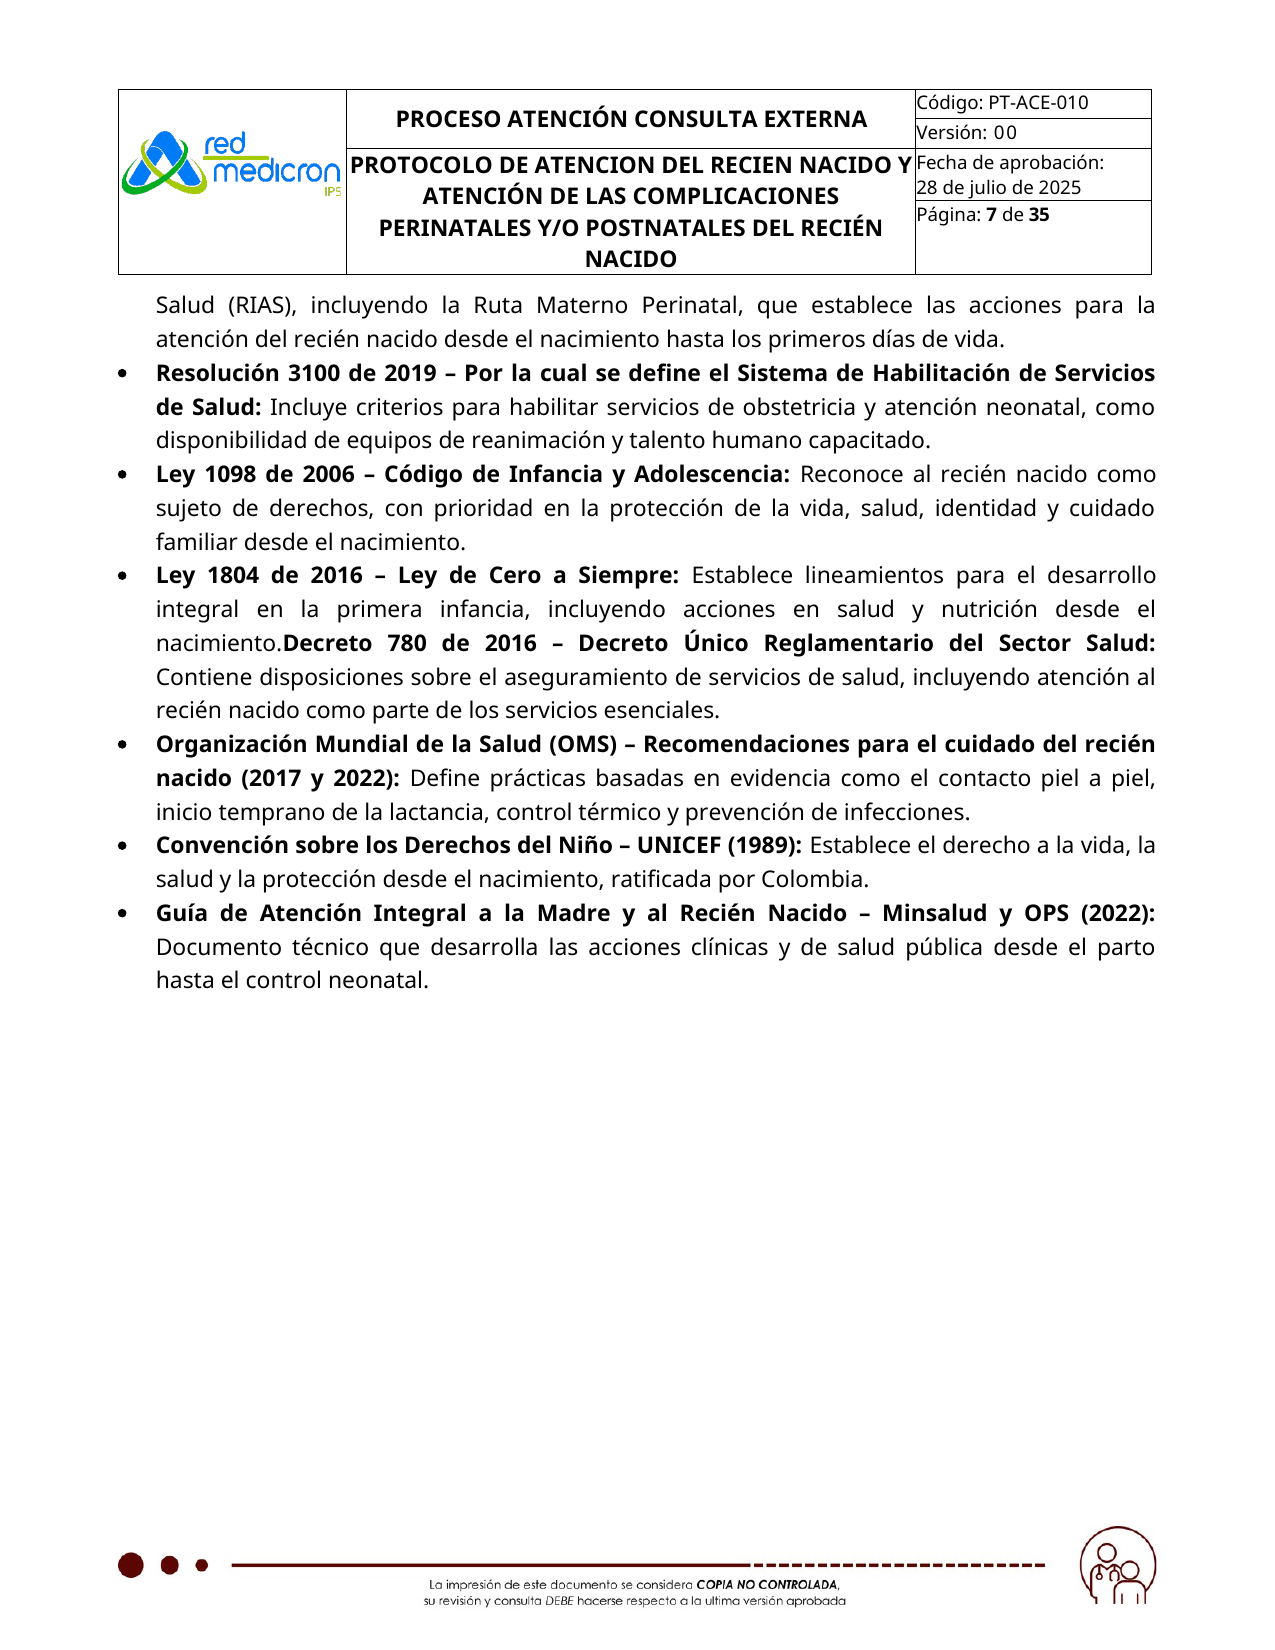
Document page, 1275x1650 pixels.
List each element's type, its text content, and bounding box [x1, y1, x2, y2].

list Convención sobre los Derechos del Niño – UNICEF (1989): Establece el derecho a la vida, la salud y la protección desde el nacimiento, ratificada por Colombia. [118, 829, 1157, 894]
list Guía de Atención Integral a la Madre y al Recién Nacido – Minsalud y OPS (2022): Documento técnico que desarrolla las acciones clínicas y de salud pública desde el parto hasta el control neonatal. [118, 897, 1157, 995]
picture [118, 1526, 1157, 1609]
list Ley 1804 de 2016 – Ley de Cero a Siempre: Establece lineamientos para el desarrollo integral en la primera infancia, incluyendo acciones en salud y nutrición desde el nacimiento.Decreto 780 de 2016 – Decreto Único Reglamentario del Sector Salud: Contiene disposiciones sobre el aseguramiento de servicios de salud, incluyendo atención al recién nacido como parte de los servicios esenciales. [118, 559, 1157, 725]
list Organización Mundial de la Salud (OMS) – Recomendaciones para el cuidado del recién nacido (2017 y 2022): Define prácticas basadas en evidencia como el contacto piel a piel, inicio temprano de la lactancia, control térmico y prevención de infecciones. [118, 728, 1157, 827]
list Resolución 3100 de 2019 – Por la cual se define el Sistema de Habilitación de Servicios de Salud: Incluye criterios para habilitar servicios de obstetricia y atención neonatal, como disponibilidad de equipos de reanimación y talento humano capacitado. [118, 357, 1157, 455]
list Ley 1098 de 2006 – Código de Infancia y Adolescencia: Reconoce al recién nacido como sujeto de derechos, con prioridad en la protección de la vida, salud, identidad y cuidado familiar desde el nacimiento. [118, 458, 1157, 557]
picture [121, 131, 341, 196]
